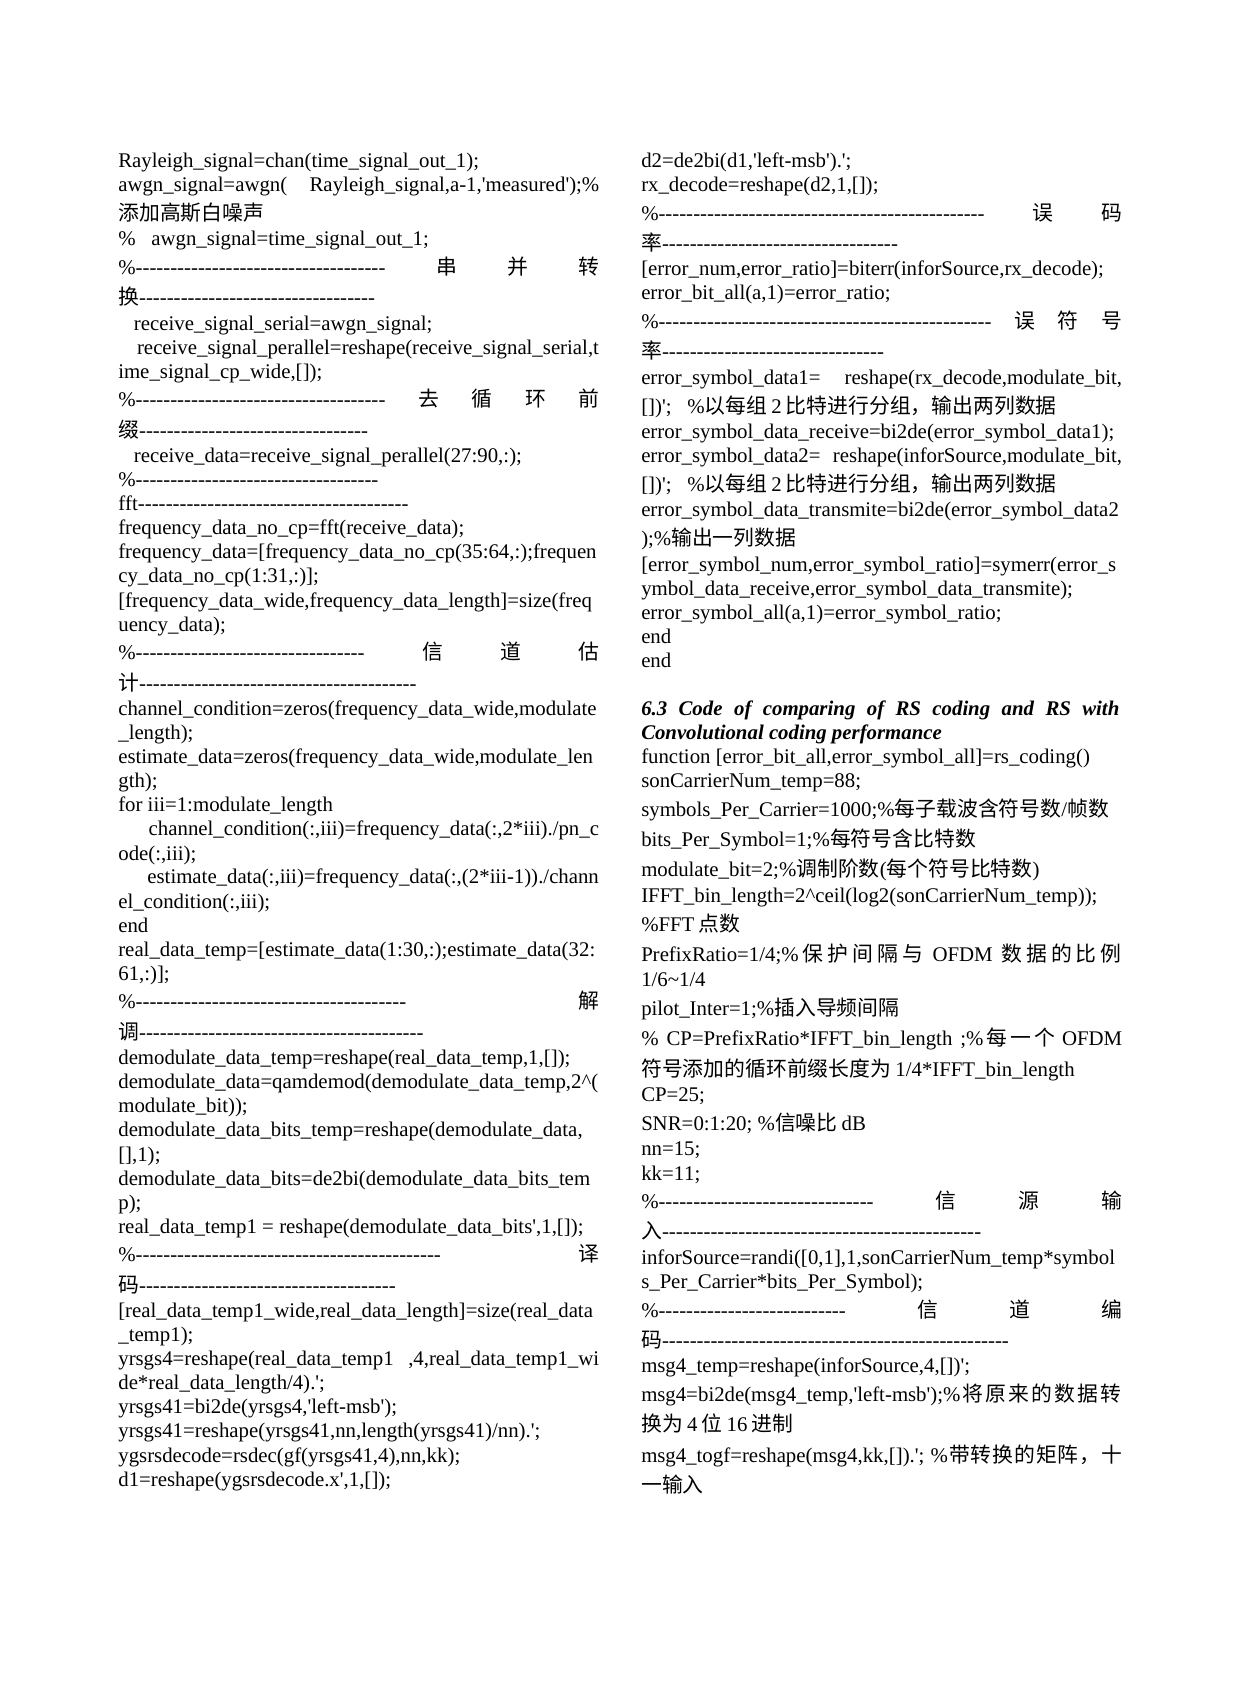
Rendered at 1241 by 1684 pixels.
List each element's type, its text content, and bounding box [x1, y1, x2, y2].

text end [641, 624, 1122, 648]
text %------------------------------------串并转换---------------------------------- [118, 250, 599, 311]
text msg4_togf=reshape(msg4,kk,[]).'; %带转换的矩阵，十一输入 [641, 1438, 1122, 1498]
text error_symbol_all(a,1)=error_symbol_ratio; [641, 600, 1122, 624]
text real_data_temp=[estimate_data(1:30,:);estimate_data(32:61,:)]; [118, 937, 599, 985]
text kk=11; [641, 1160, 1122, 1184]
text end [641, 648, 1122, 672]
text frequency_data=[frequency_data_no_cp(35:64,:);frequency_data_no_cp(1:31,:)]; [118, 539, 599, 587]
text SNR=0:1:20; %信噪比dB [641, 1106, 1122, 1136]
text demodulate_data=qamdemod(demodulate_data_temp,2^(modulate_bit)); [118, 1069, 599, 1117]
text pilot_Inter=1;%插入导频间隔 [641, 991, 1122, 1022]
text % awgn_signal=time_signal_out_1; [118, 226, 599, 250]
text 6.3 Code of comparing of RS coding and RS with Convolutional coding performance [641, 696, 1122, 744]
text demodulate_data_bits=de2bi(demodulate_data_bits_temp); [118, 1166, 599, 1214]
text [error_num,error_ratio]=biterr(inforSource,rx_decode); [641, 256, 1122, 280]
text Rayleigh_signal=chan(time_signal_out_1); [118, 148, 599, 172]
text receive_signal_serial=awgn_signal; [118, 311, 599, 334]
text estimate_data(:,iii)=frequency_data(:,(2*iii-1))./channel_condition(:,iii); [118, 864, 599, 913]
text yrsgs41=bi2de(yrsgs4,'left-msb'); [118, 1394, 599, 1418]
text d1=reshape(ygsrsdecode.x',1,[]); [118, 1467, 599, 1491]
text inforSource=randi([0,1],1,sonCarrierNum_temp*symbols_Per_Carrier*bits_Per_Symbol); [641, 1245, 1122, 1293]
text error_symbol_data2= reshape(inforSource,modulate_bit,[])'; %以每组2比特进行分组，输出两列数据 [641, 443, 1122, 497]
text %-----------------------------------------------误码率---------------------------------- [641, 196, 1122, 256]
text yrsgs4=reshape(real_data_temp1 ,4,real_data_temp1_wide*real_data_length/4).'; [118, 1346, 599, 1394]
text error_symbol_data_receive=bi2de(error_symbol_data1); [641, 419, 1122, 443]
text %-----------------------------------fft--------------------------------------- [118, 467, 599, 515]
text %--------------------------------------------译码------------------------------------- [118, 1238, 599, 1298]
text ygsrsdecode=rsdec(gf(yrsgs41,4),nn,kk); [118, 1442, 599, 1467]
text IFFT_bin_length=2^ceil(log2(sonCarrierNum_temp));%FFT点数 [641, 883, 1122, 937]
text real_data_temp1 = reshape(demodulate_data_bits',1,[]); [118, 1214, 599, 1238]
text %------------------------------------去循环前缀--------------------------------- [118, 383, 599, 443]
text demodulate_data_temp=reshape(real_data_temp,1,[]); [118, 1045, 599, 1069]
text PrefixRatio=1/4;%保护间隔与OFDM数据的比例 1/6~1/4 [641, 937, 1122, 991]
text % CP=PrefixRatio*IFFT_bin_length ;%每一个OFDM符号添加的循环前缀长度为1/4*IFFT_bin_length [641, 1022, 1122, 1082]
text [error_symbol_num,error_symbol_ratio]=symerr(error_symbol_data_receive,error_symbol_data_transmite); [641, 552, 1122, 600]
text %-------------------------------信源输入---------------------------------------------- [641, 1184, 1122, 1245]
text d2=de2bi(d1,'left-msb').'; [641, 148, 1122, 172]
text error_bit_all(a,1)=error_ratio; [641, 280, 1122, 304]
text sonCarrierNum_temp=88; [641, 768, 1122, 792]
text frequency_data_no_cp=fft(receive_data); [118, 515, 599, 539]
text rx_decode=reshape(d2,1,[]); [641, 172, 1122, 196]
text %---------------------------------------解调----------------------------------------- [118, 985, 599, 1045]
text error_symbol_data1= reshape(rx_decode,modulate_bit,[])'; %以每组2比特进行分组，输出两列数据 [641, 365, 1122, 419]
text error_symbol_data_transmite=bi2de(error_symbol_data2);%输出一列数据 [641, 497, 1122, 552]
text awgn_signal=awgn( Rayleigh_signal,a-1,'measured');%添加高斯白噪声 [118, 172, 599, 226]
text channel_condition=zeros(frequency_data_wide,modulate_length); [118, 696, 599, 744]
text yrsgs41=reshape(yrsgs41,nn,length(yrsgs41)/nn).'; [118, 1418, 599, 1442]
text bits_Per_Symbol=1;%每符号含比特数 [641, 822, 1122, 853]
text [real_data_temp1_wide,real_data_length]=size(real_data_temp1); [118, 1298, 599, 1346]
text msg4=bi2de(msg4_temp,'left-msb');%将原来的数据转换为4位16进制 [641, 1377, 1122, 1438]
text demodulate_data_bits_temp=reshape(demodulate_data,[],1); [118, 1117, 599, 1166]
text symbols_Per_Carrier=1000;%每子载波含符号数/帧数 [641, 792, 1122, 822]
text function [error_bit_all,error_symbol_all]=rs_coding() [641, 744, 1122, 768]
text %---------------------------信道编码-------------------------------------------------- [641, 1293, 1122, 1353]
text receive_data=receive_signal_perallel(27:90,:); [118, 443, 599, 467]
text msg4_temp=reshape(inforSource,4,[])'; [641, 1353, 1122, 1377]
text channel_condition(:,iii)=frequency_data(:,2*iii)./pn_code(:,iii); [118, 816, 599, 864]
text end [118, 913, 599, 937]
text %---------------------------------信道估计---------------------------------------- [118, 636, 599, 696]
text estimate_data=zeros(frequency_data_wide,modulate_length); [118, 744, 599, 792]
text for iii=1:modulate_length [118, 792, 599, 816]
text receive_signal_perallel=reshape(receive_signal_serial,time_signal_cp_wide,[]); [118, 334, 599, 383]
text [frequency_data_wide,frequency_data_length]=size(frequency_data); [118, 587, 599, 636]
text nn=15; [641, 1136, 1122, 1160]
text CP=25; [641, 1082, 1122, 1106]
text modulate_bit=2;%调制阶数(每个符号比特数) [641, 853, 1122, 883]
text %------------------------------------------------误符号率-------------------------------- [641, 304, 1122, 365]
